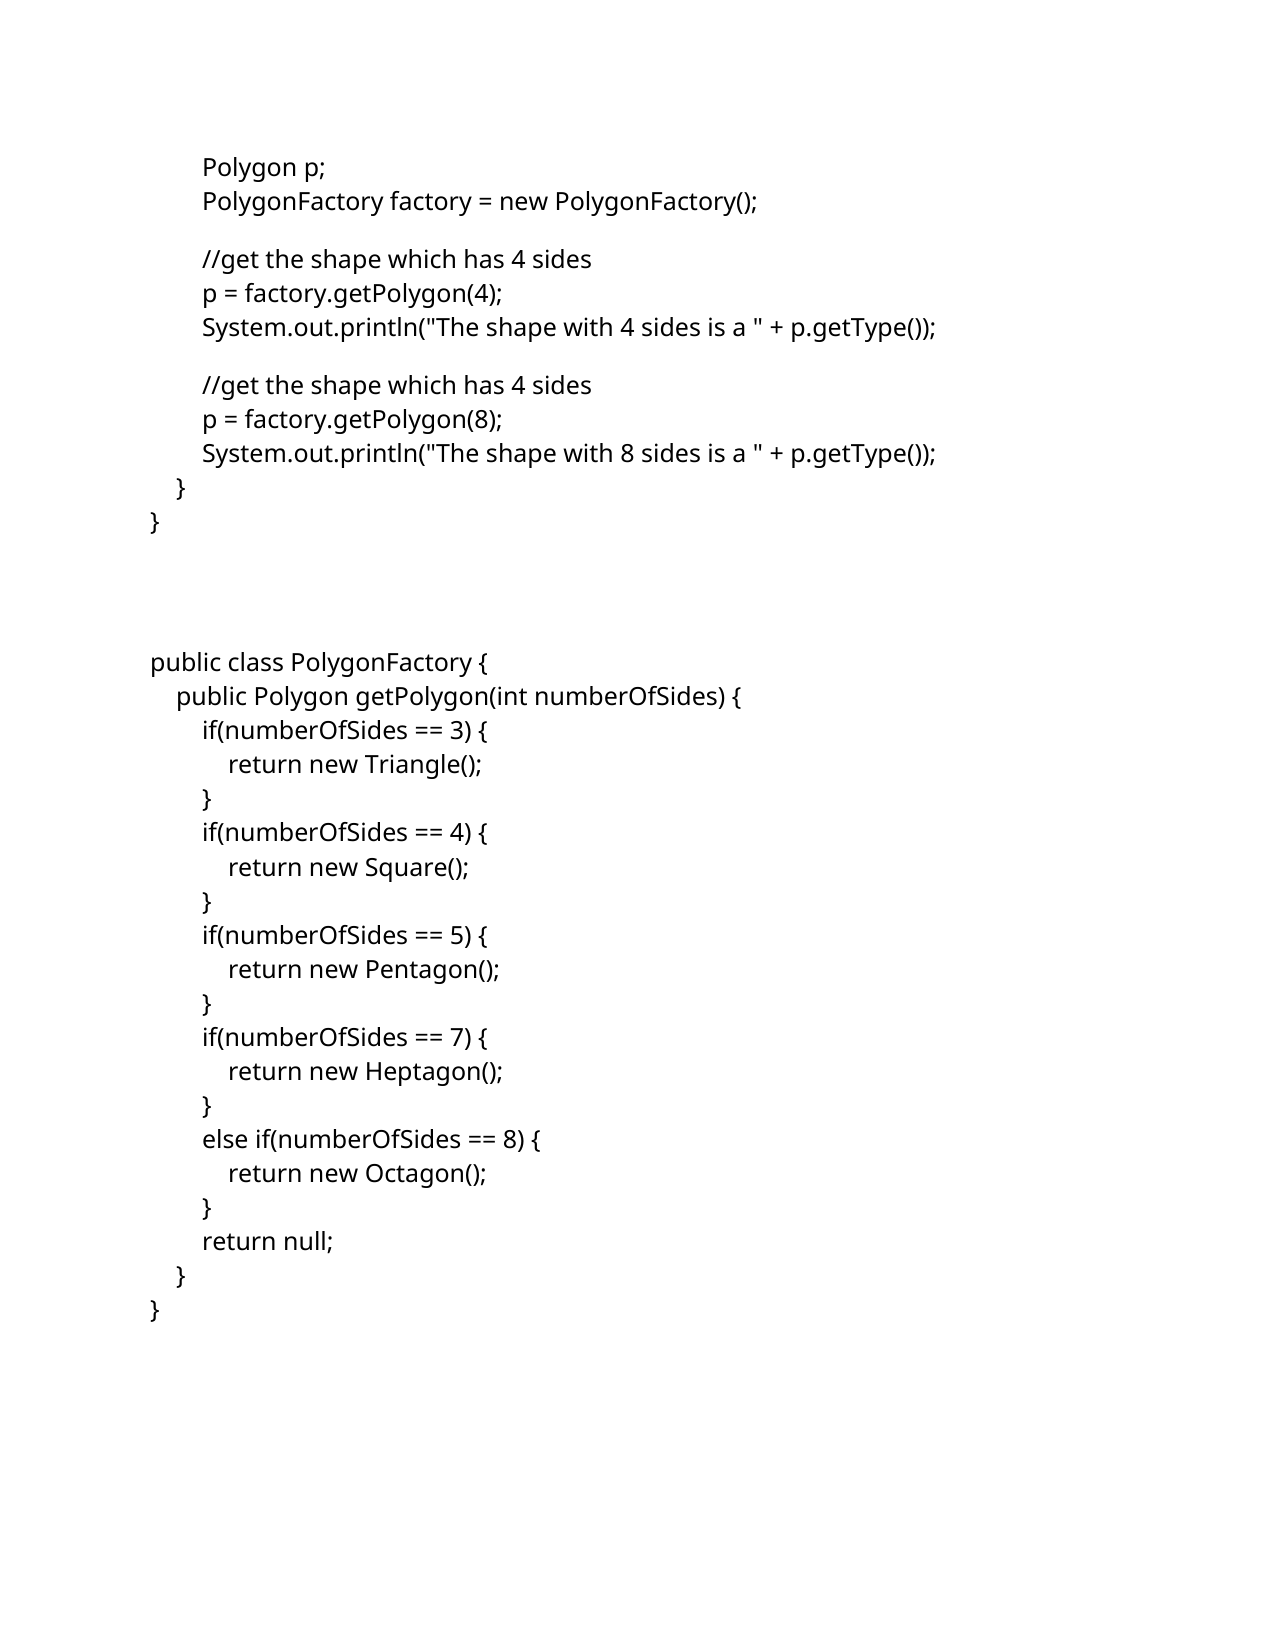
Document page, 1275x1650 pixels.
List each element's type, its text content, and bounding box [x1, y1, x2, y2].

text if(numberOfSides == 5) { [150, 917, 1125, 951]
text } [150, 1292, 1125, 1326]
text } [150, 781, 1125, 815]
text } [150, 470, 1125, 504]
text else if(numberOfSides == 8) { [150, 1122, 1125, 1156]
text //get the shape which has 4 sides [150, 242, 1125, 276]
text return new Pentagon(); [150, 951, 1125, 985]
text return new Octagon(); [150, 1156, 1125, 1190]
text public class PolygonFactory { [150, 645, 1125, 679]
text return new Heptagon(); [150, 1053, 1125, 1088]
text if(numberOfSides == 3) { [150, 713, 1125, 747]
text } [150, 1258, 1125, 1292]
text return new Square(); [150, 849, 1125, 883]
text return null; [150, 1224, 1125, 1258]
text } [150, 985, 1125, 1019]
text System.out.println("The shape with 8 sides is a " + p.getType()); [150, 436, 1125, 470]
text } [150, 883, 1125, 917]
text p = factory.getPolygon(4); [150, 276, 1125, 310]
text //get the shape which has 4 sides [150, 368, 1125, 402]
text System.out.println("The shape with 4 sides is a " + p.getType()); [150, 310, 1125, 344]
text } [150, 1088, 1125, 1122]
text p = factory.getPolygon(8); [150, 402, 1125, 436]
text public Polygon getPolygon(int numberOfSides) { [150, 679, 1125, 713]
text PolygonFactory factory = new PolygonFactory(); [150, 184, 1125, 218]
text } [150, 1190, 1125, 1224]
text if(numberOfSides == 7) { [150, 1019, 1125, 1053]
text if(numberOfSides == 4) { [150, 815, 1125, 849]
text } [150, 504, 1125, 538]
text Polygon p; [150, 150, 1125, 184]
text return new Triangle(); [150, 747, 1125, 781]
